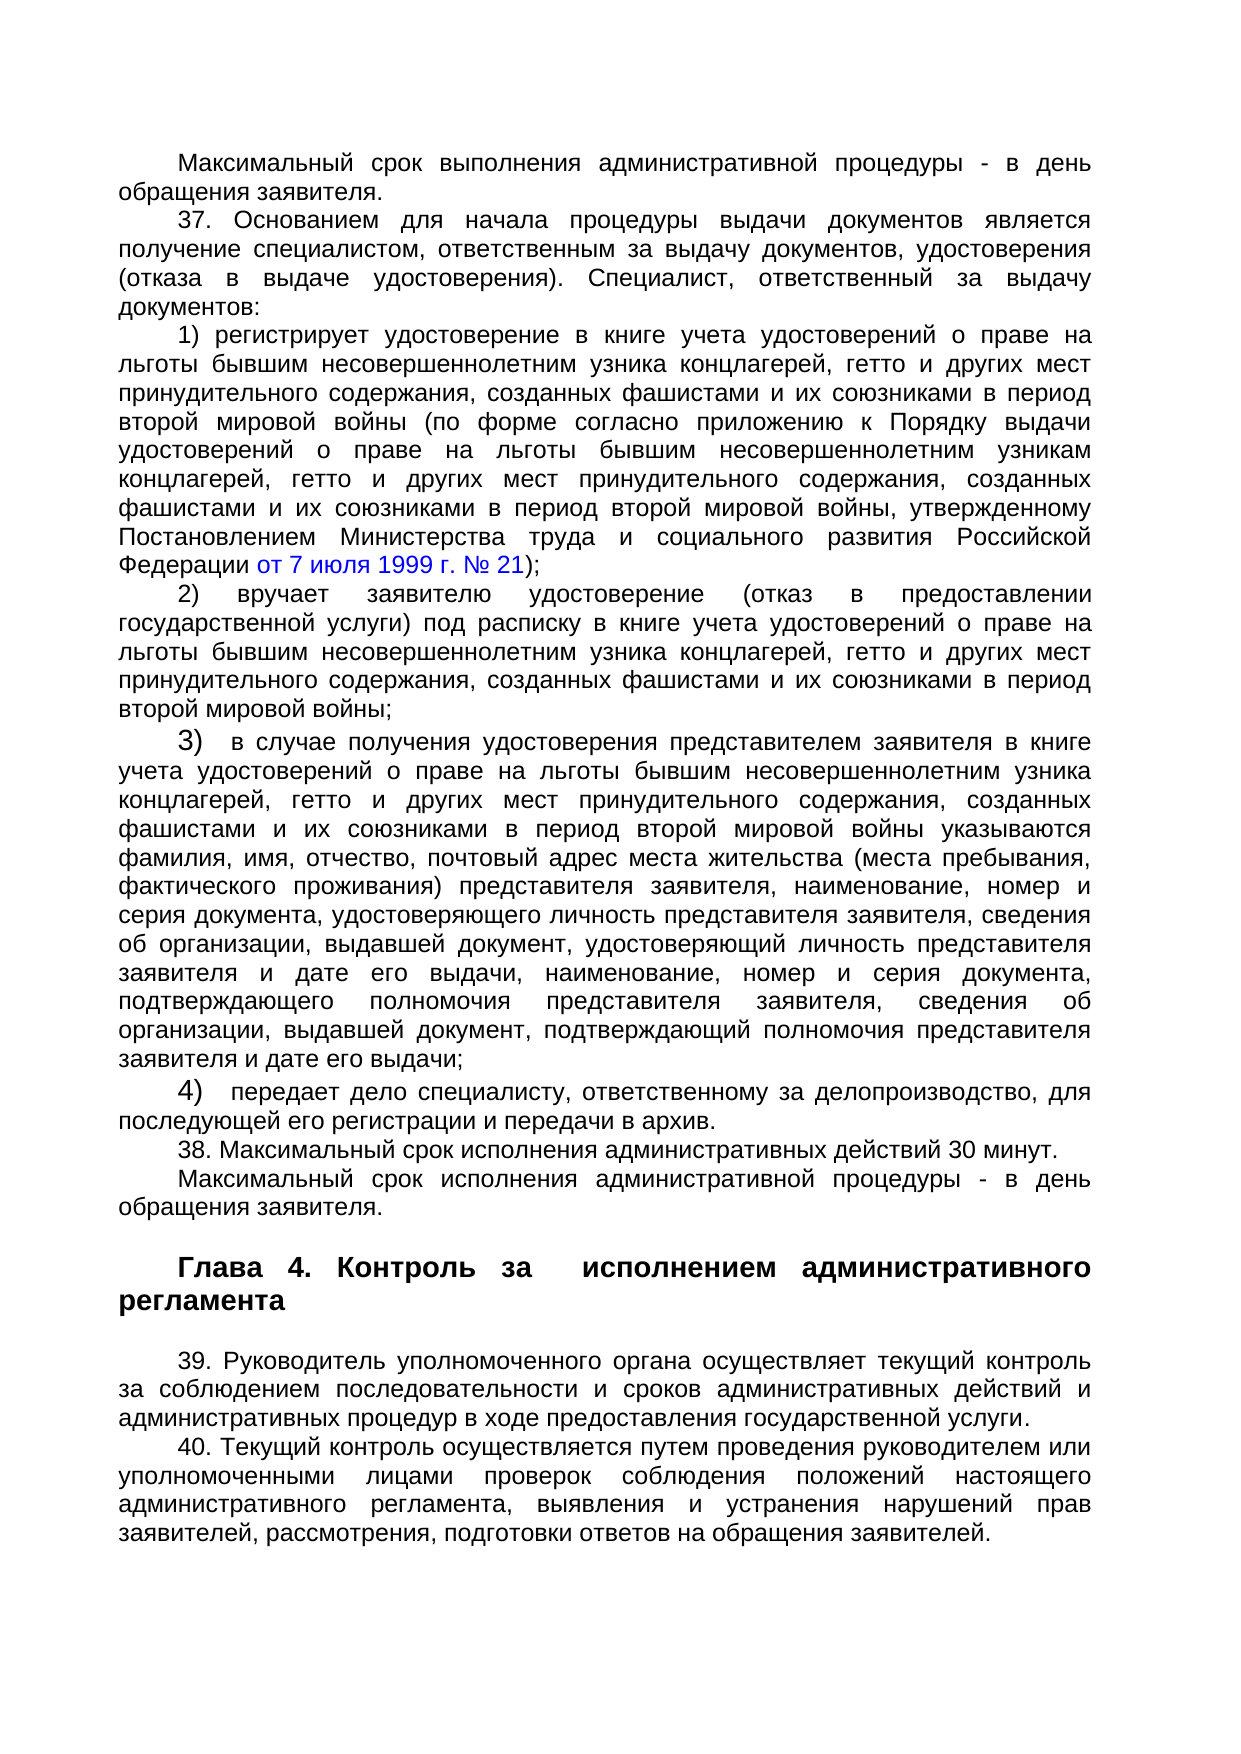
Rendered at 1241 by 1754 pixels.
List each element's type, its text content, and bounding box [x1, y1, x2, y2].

list передает дело специалисту, ответственному за делопроизводство, для последующей его регистрации и передачи в архив. [118, 1072, 1092, 1135]
text Глава 4. Контроль за исполнением административного регламента [118, 1250, 1092, 1317]
text 2) вручает заявителю удостоверение (отказ в предоставлении государственной услуги) под расписку в книге учета удостоверений о праве на льготы бывшим несовершеннолетним узника концлагерей, гетто и других мест принудительного содержания, созданных фашистами и их союзниками в период второй мировой войны; [118, 579, 1092, 723]
text 37. Основанием для начала процедуры выдачи документов является получение специалистом, ответственным за выдачу документов, удостоверения (отказа в выдаче удостоверения). Специалист, ответственный за выдачу документов: [118, 205, 1092, 320]
list в случае получения удостоверения представителем заявителя в книге учета удостоверений о праве на льготы бывшим несовершеннолетним узника концлагерей, гетто и других мест принудительного содержания, созданных фашистами и их союзниками в период второй мировой войны указываются фамилия, имя, отчество, почтовый адрес места жительства (места пребывания, фактического проживания) представителя заявителя, наименование, номер и серия документа, удостоверяющего личность представителя заявителя, сведения об организации, выдавшей документ, удостоверяющий личность представителя заявителя и дате его выдачи, наименование, номер и серия документа, подтверждающего полномочия представителя заявителя, сведения об организации, выдавшей документ, подтверждающий полномочия представителя заявителя и дате его выдачи; [118, 723, 1092, 1072]
text Максимальный срок исполнения административной процедуры - в день обращения заявителя. [118, 1163, 1092, 1221]
text 39. Руководитель уполномоченного органа осуществляет текущий контроль за соблюдением последовательности и сроков административных действий и административных процедур в ходе предоставления государственной услуги. [118, 1346, 1092, 1432]
text Максимальный срок выполнения административной процедуры - в день обращения заявителя. [118, 148, 1092, 205]
text 40. Текущий контроль осуществляется путем проведения руководителем или уполномоченными лицами проверок соблюдения положений настоящего административного регламента, выявления и устранения нарушений прав заявителей, рассмотрения, подготовки ответов на обращения заявителей. [118, 1432, 1092, 1547]
text 1) регистрирует удостоверение в книге учета удостоверений о праве на льготы бывшим несовершеннолетним узника концлагерей, гетто и других мест принудительного содержания, созданных фашистами и их союзниками в период второй мировой войны (по форме согласно приложению к Порядку выдачи удостоверений о праве на льготы бывшим несовершеннолетним узникам концлагерей, гетто и других мест принудительного содержания, созданных фашистами и их союзниками в период второй мировой войны, утвержденному Постановлением Министерства труда и социального развития Российской Федерации от 7 июля 1999 г. № 21); [118, 320, 1092, 579]
text 38. Максимальный срок исполнения административных действий 30 минут. [118, 1135, 1092, 1163]
